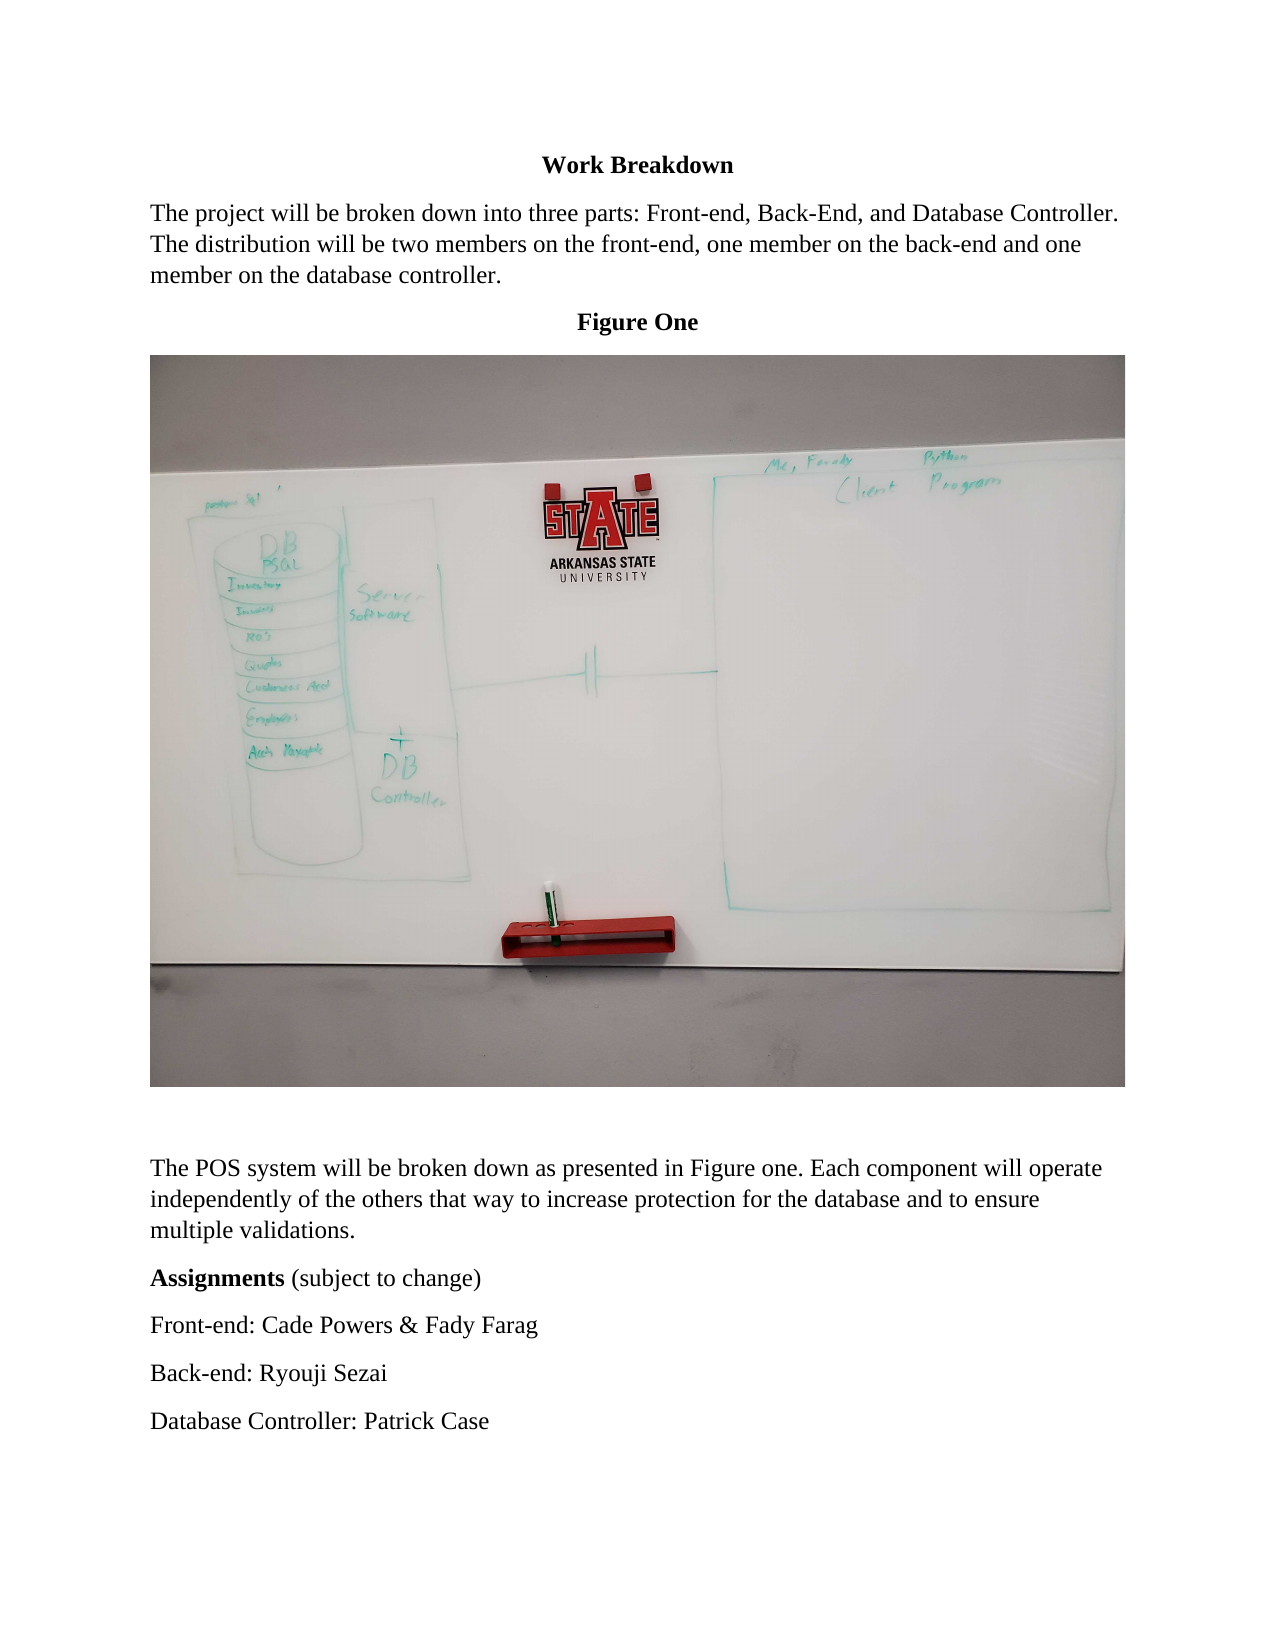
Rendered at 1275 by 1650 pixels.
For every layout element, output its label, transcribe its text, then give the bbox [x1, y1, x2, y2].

text Front-end: Cade Powers & Fady Farag [150, 1311, 1125, 1339]
text The project will be broken down into three parts: Front-end, Back-End, and Database Controller. The distribution will be two members on the front-end, one member on the back-end and one member on the database controller. [150, 198, 1125, 288]
text Work Breakdown [150, 150, 1125, 179]
text Database Controller: Patrick Case [150, 1406, 1125, 1435]
text Figure One [150, 307, 1125, 336]
text Assignments (subject to change) [150, 1263, 1125, 1292]
text The POS system will be broken down as presented in Figure one. Each component will operate independently of the others that way to increase protection for the database and to ensure multiple validations. [150, 1153, 1125, 1244]
text Back-end: Ryouji Sezai [150, 1358, 1125, 1387]
picture [150, 355, 1125, 1087]
